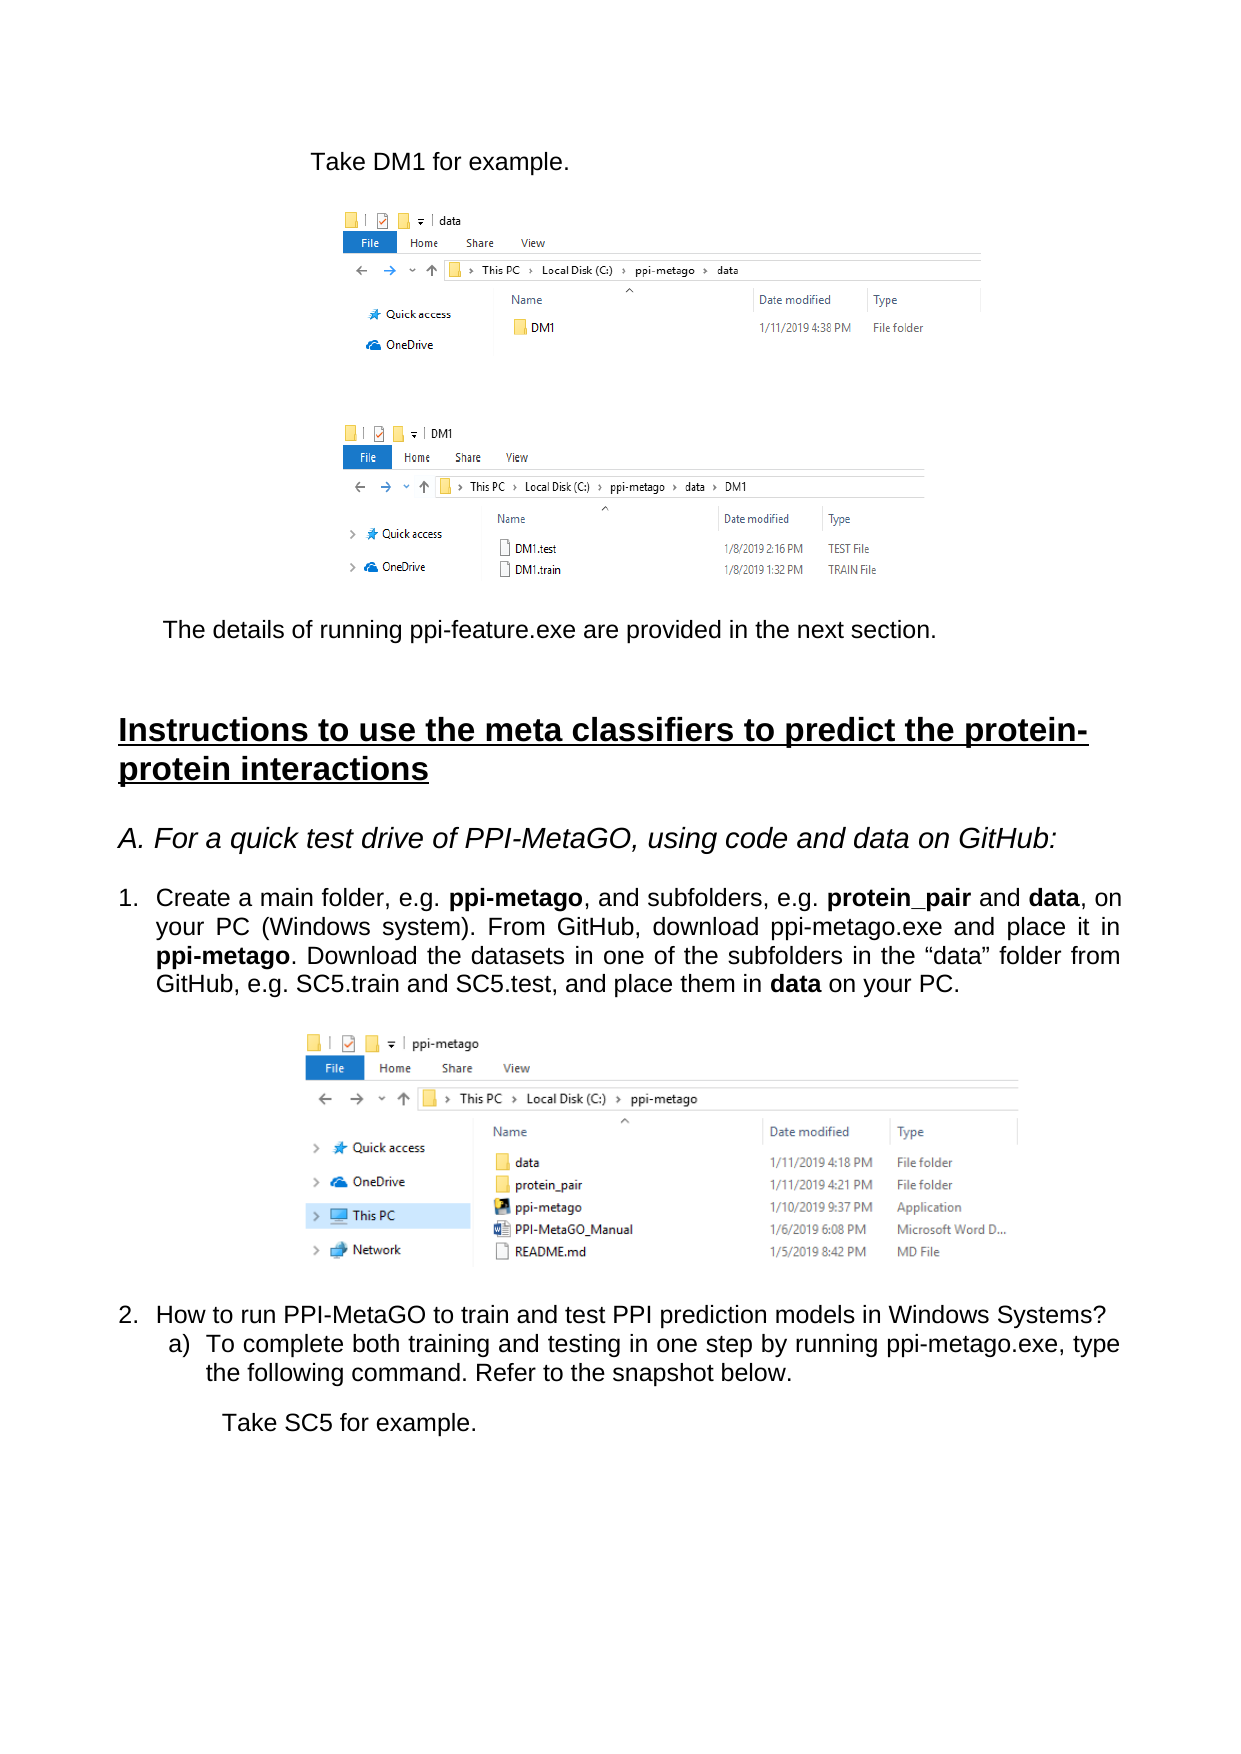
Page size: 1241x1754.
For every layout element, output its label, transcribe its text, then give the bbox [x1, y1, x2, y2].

list Take SC5 for example. [222, 1408, 1122, 1437]
list Create a main folder, e.g. ppi-metago, and subfolders, e.g. protein_pair and data, on your PC (Windows system). From GitHub, download ppi-metago.exe and place it in ppi-metago. Download the datasets in one of the subfolders in the “data” folder from GitHub, e.g. SC5.train and SC5.test, and place them in data on your PC. [118, 883, 1122, 998]
list Instructions to use the meta classifiers to predict the protein-protein interactions [118, 710, 1122, 787]
list To complete both training and testing in one step by running ppi-metago.exe, type the following command. Refer to the snapshot below. [168, 1329, 1122, 1387]
list A. For a quick test drive of PPI-MetaGO, using code and data on GitHub: [118, 821, 1122, 854]
picture [343, 209, 981, 356]
picture [343, 422, 925, 581]
text The details of running ppi-feature.exe are provided in the next section. [162, 614, 1122, 643]
text Take DM1 for example. [310, 147, 1122, 176]
list How to run PPI-MetaGO to train and test PPI prediction models in Windows Systems? [118, 1300, 1122, 1329]
picture [305, 1031, 1019, 1267]
